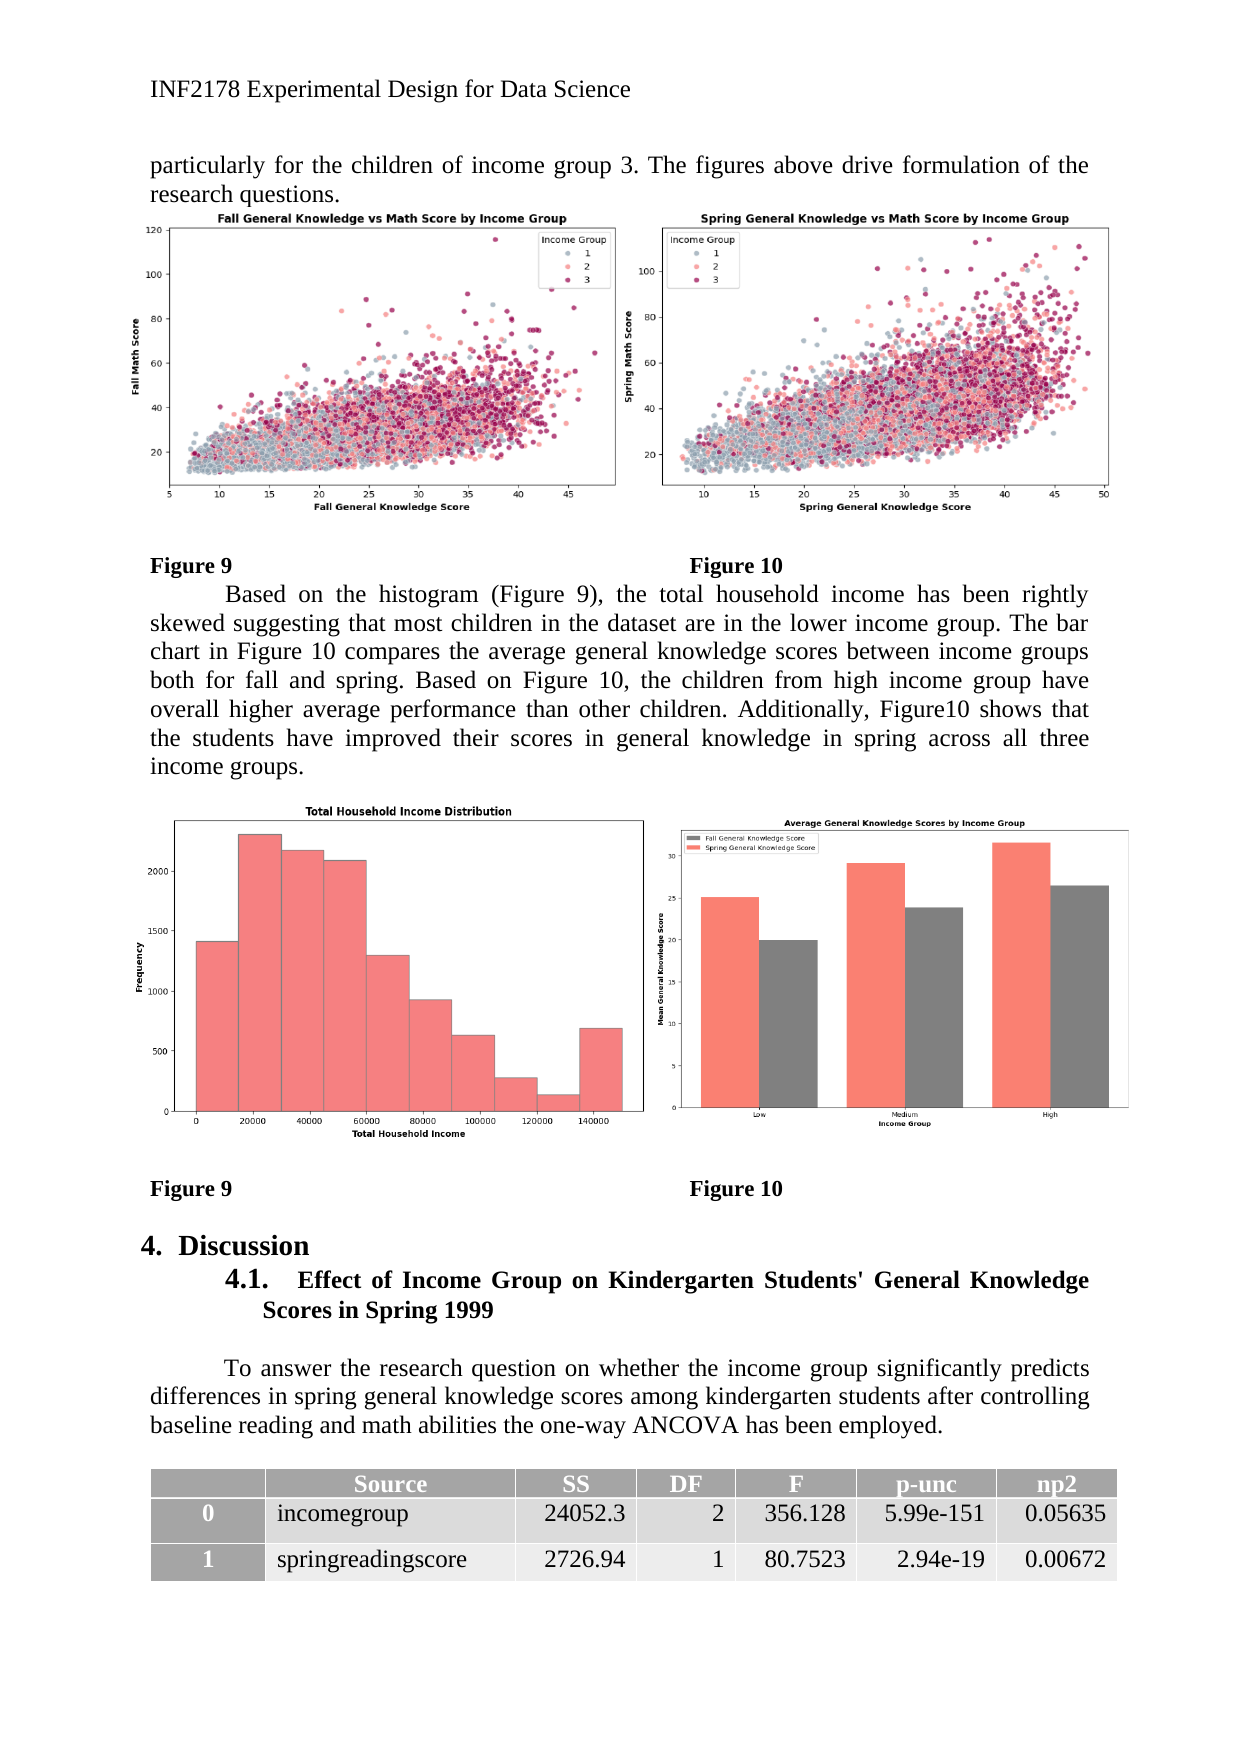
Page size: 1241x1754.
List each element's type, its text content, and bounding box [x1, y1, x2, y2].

table_header Source [266, 1469, 515, 1497]
table_cell 80.7523 [736, 1544, 856, 1581]
table_header DF [637, 1469, 735, 1497]
table_cell 0 [151, 1499, 265, 1543]
table_header [151, 1469, 265, 1497]
table_cell 24052.3 [516, 1499, 636, 1543]
text Figure 9 Figure 10 [150, 552, 1090, 579]
picture [653, 815, 1128, 1128]
table_header SS [516, 1469, 636, 1497]
table_header F [736, 1469, 856, 1497]
table_cell 5.99e-151 [857, 1499, 996, 1543]
table_cell springreadingscore [266, 1544, 515, 1581]
table_cell 2.94e-19 [857, 1544, 996, 1581]
table_cell incomegroup [266, 1499, 515, 1543]
text Figure 9 Figure 10 [150, 1175, 1090, 1202]
table_cell 1 [151, 1544, 265, 1581]
table_cell 356.128 [736, 1499, 856, 1543]
table_cell 2 [637, 1499, 735, 1543]
list Discussion [141, 1228, 1090, 1262]
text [150, 150, 1090, 207]
table_header p-unc [857, 1469, 996, 1497]
text To answer the research question on whether the income group significantly predicts differences in spring general knowledge scores among kindergarten students after controlling baseline reading and math abilities the one-way ANCOVA has been employed. [150, 1353, 1090, 1439]
picture [125, 207, 1112, 514]
text Based on the histogram (Figure 9), the total household income has been rightly skewed suggesting that most children in the dataset are in the lower income group. The bar chart in Figure 10 compares the average general knowledge scores between income groups both for fall and spring. Based on Figure 10, the children from high income group have overall higher average performance than other children. Additionally, Figure10 shows that the students have improved their scores in general knowledge in spring across all three income groups. [150, 579, 1090, 780]
list Effect of Income Group on Kindergarten Students' General Knowledge Scores in Spring 1999 [225, 1262, 1090, 1324]
table_cell 0.00672 [997, 1544, 1117, 1581]
table_header np2 [997, 1469, 1117, 1497]
table_cell 1 [637, 1544, 735, 1581]
table_cell 2726.94 [516, 1544, 636, 1581]
table_cell 0.05635 [997, 1499, 1117, 1543]
picture [129, 800, 645, 1142]
